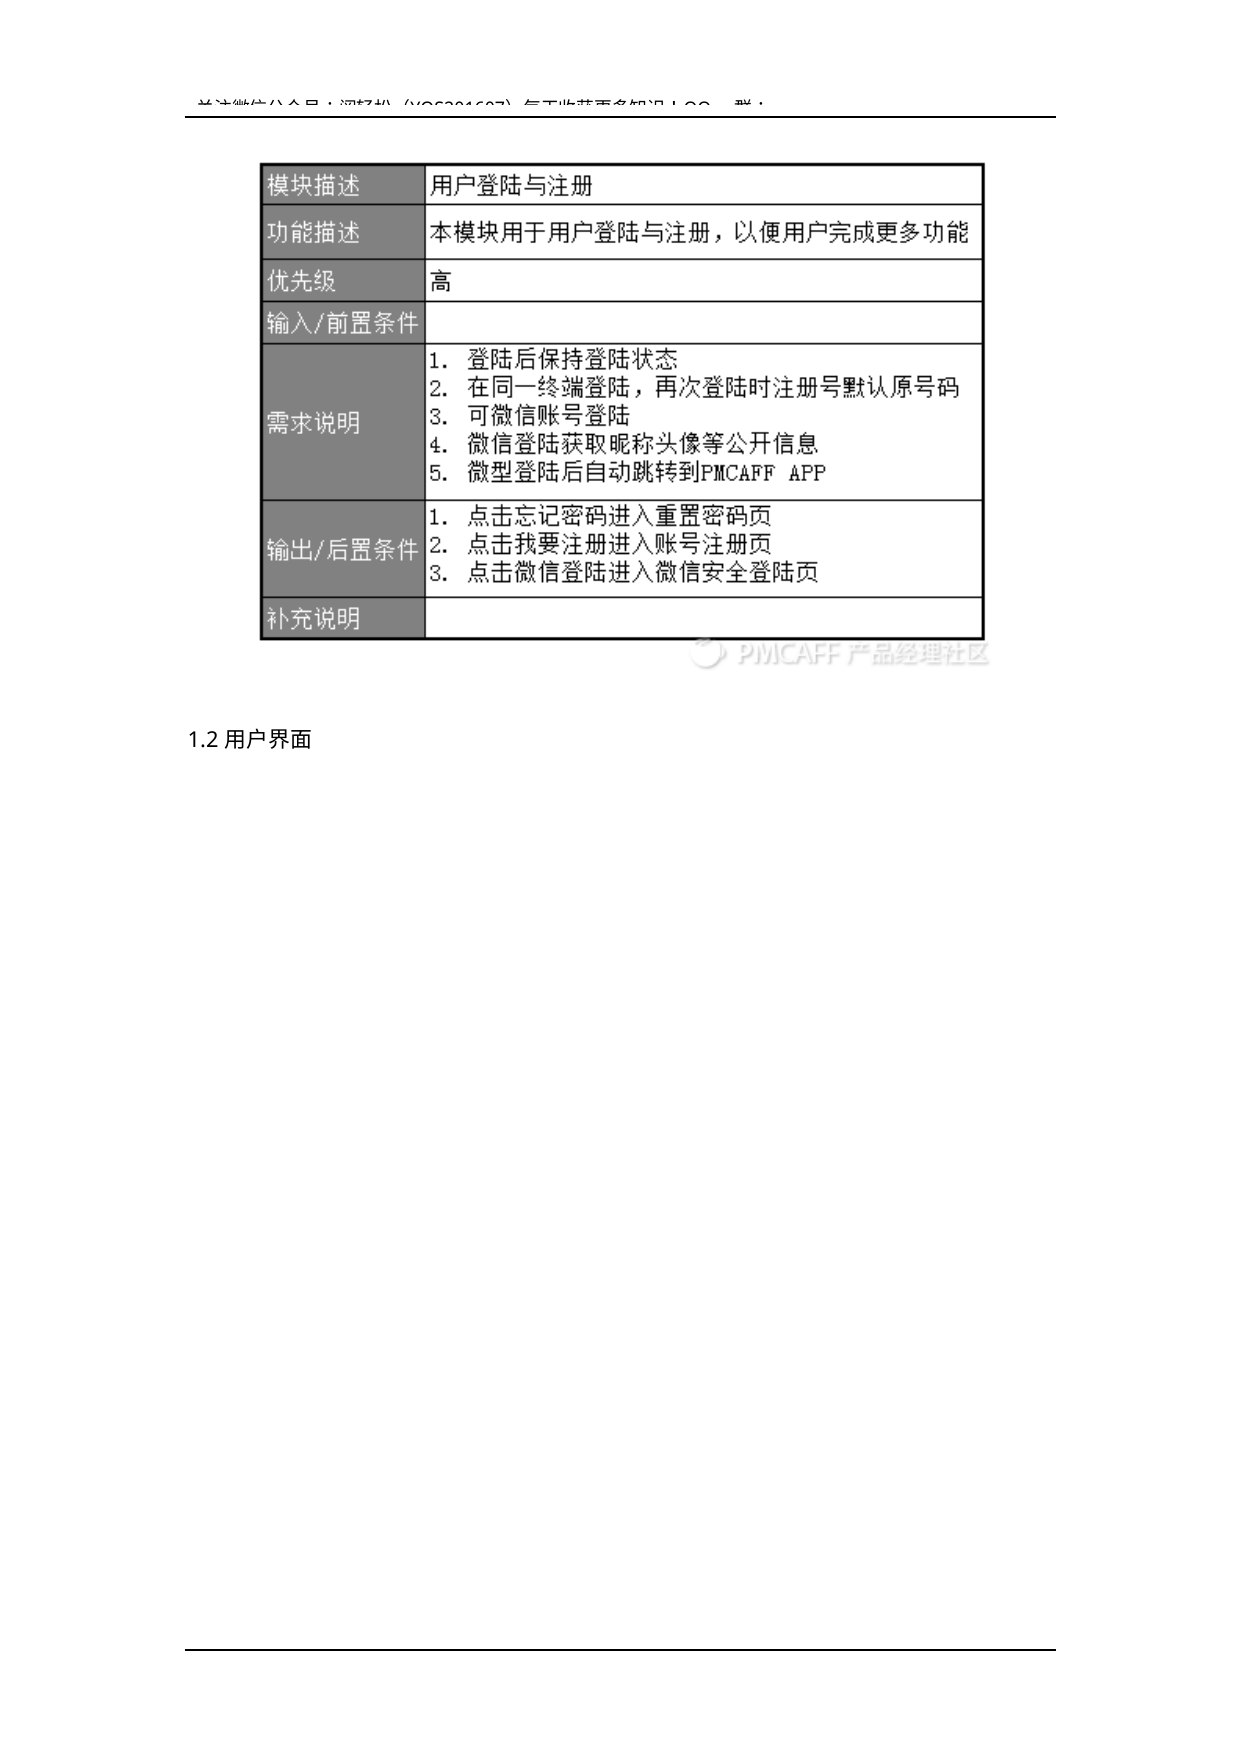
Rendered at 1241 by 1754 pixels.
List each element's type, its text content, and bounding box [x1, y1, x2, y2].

picture [232, 146, 1007, 686]
text 1.2 用户界面 [187, 721, 867, 754]
